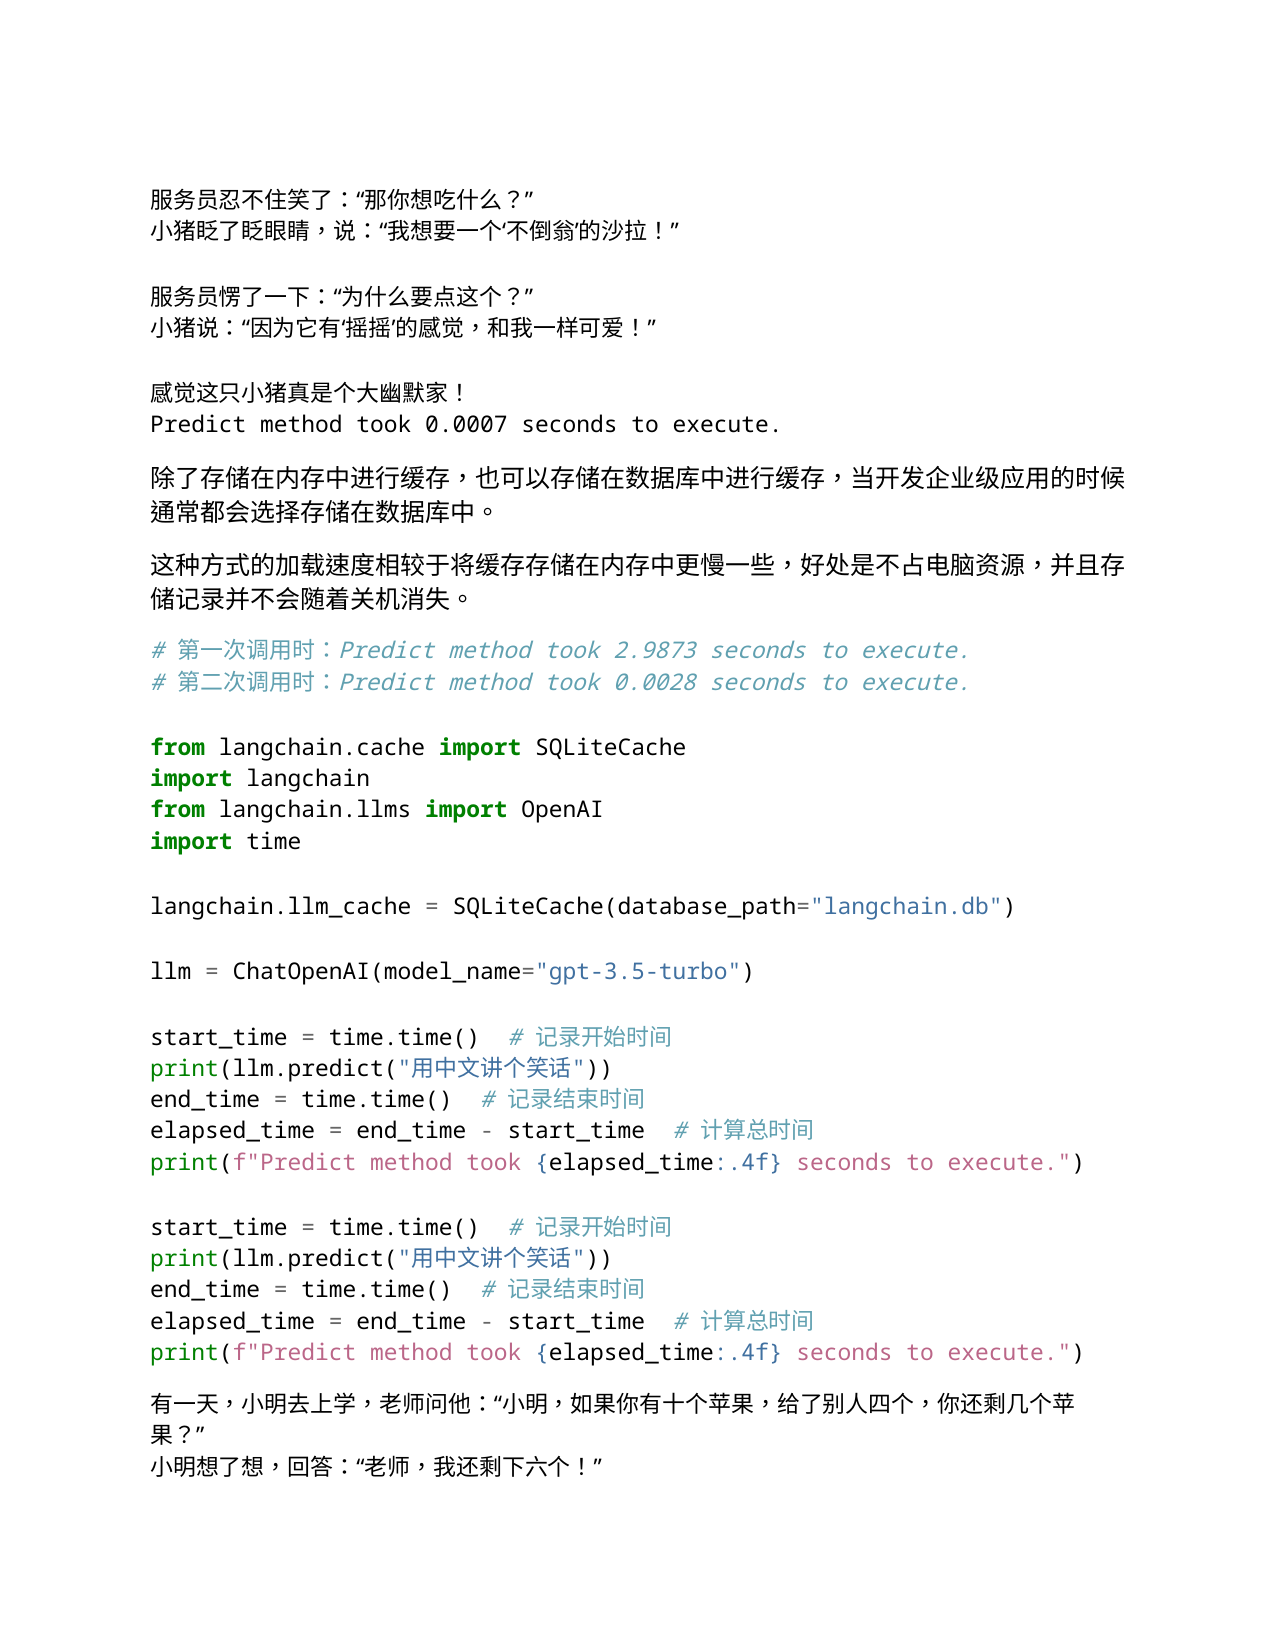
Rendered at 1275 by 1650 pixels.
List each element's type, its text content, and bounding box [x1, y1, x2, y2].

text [150, 1388, 1125, 1482]
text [150, 150, 1125, 440]
text # 第一次调用时：Predict method took 2.9873 seconds to execute. # 第二次调用时：Predict method took 0.0028 seconds to execute. from langchain.cache import SQLiteCache import langchain from langchain.llms import OpenAI import time langchain.llm_cache = SQLiteCache(database_path="langchain.db") llm = ChatOpenAI(model_name="gpt-3.5-turbo") start_time = time.time() # 记录开始时间 print(llm.predict("用中文讲个笑话")) end_time = time.time() # 记录结束时间 elapsed_time = end_time - start_time # 计算总时间 print(f"Predict method took {elapsed_time:.4f} seconds to execute.") start_time = time.time() # 记录开始时间 print(llm.predict("用中文讲个笑话")) end_time = time.time() # 记录结束时间 elapsed_time = end_time - start_time # 计算总时间 print(f"Predict method took {elapsed_time:.4f} seconds to execute.") [150, 634, 1125, 1367]
text 这种方式的加载速度相较于将缓存存储在内存中更慢一些，好处是不占电脑资源，并且存储记录并不会随着关机消失。 [150, 547, 1125, 616]
text 除了存储在内存中进行缓存，也可以存储在数据库中进行缓存，当开发企业级应用的时候通常都会选择存储在数据库中。 [150, 461, 1125, 529]
